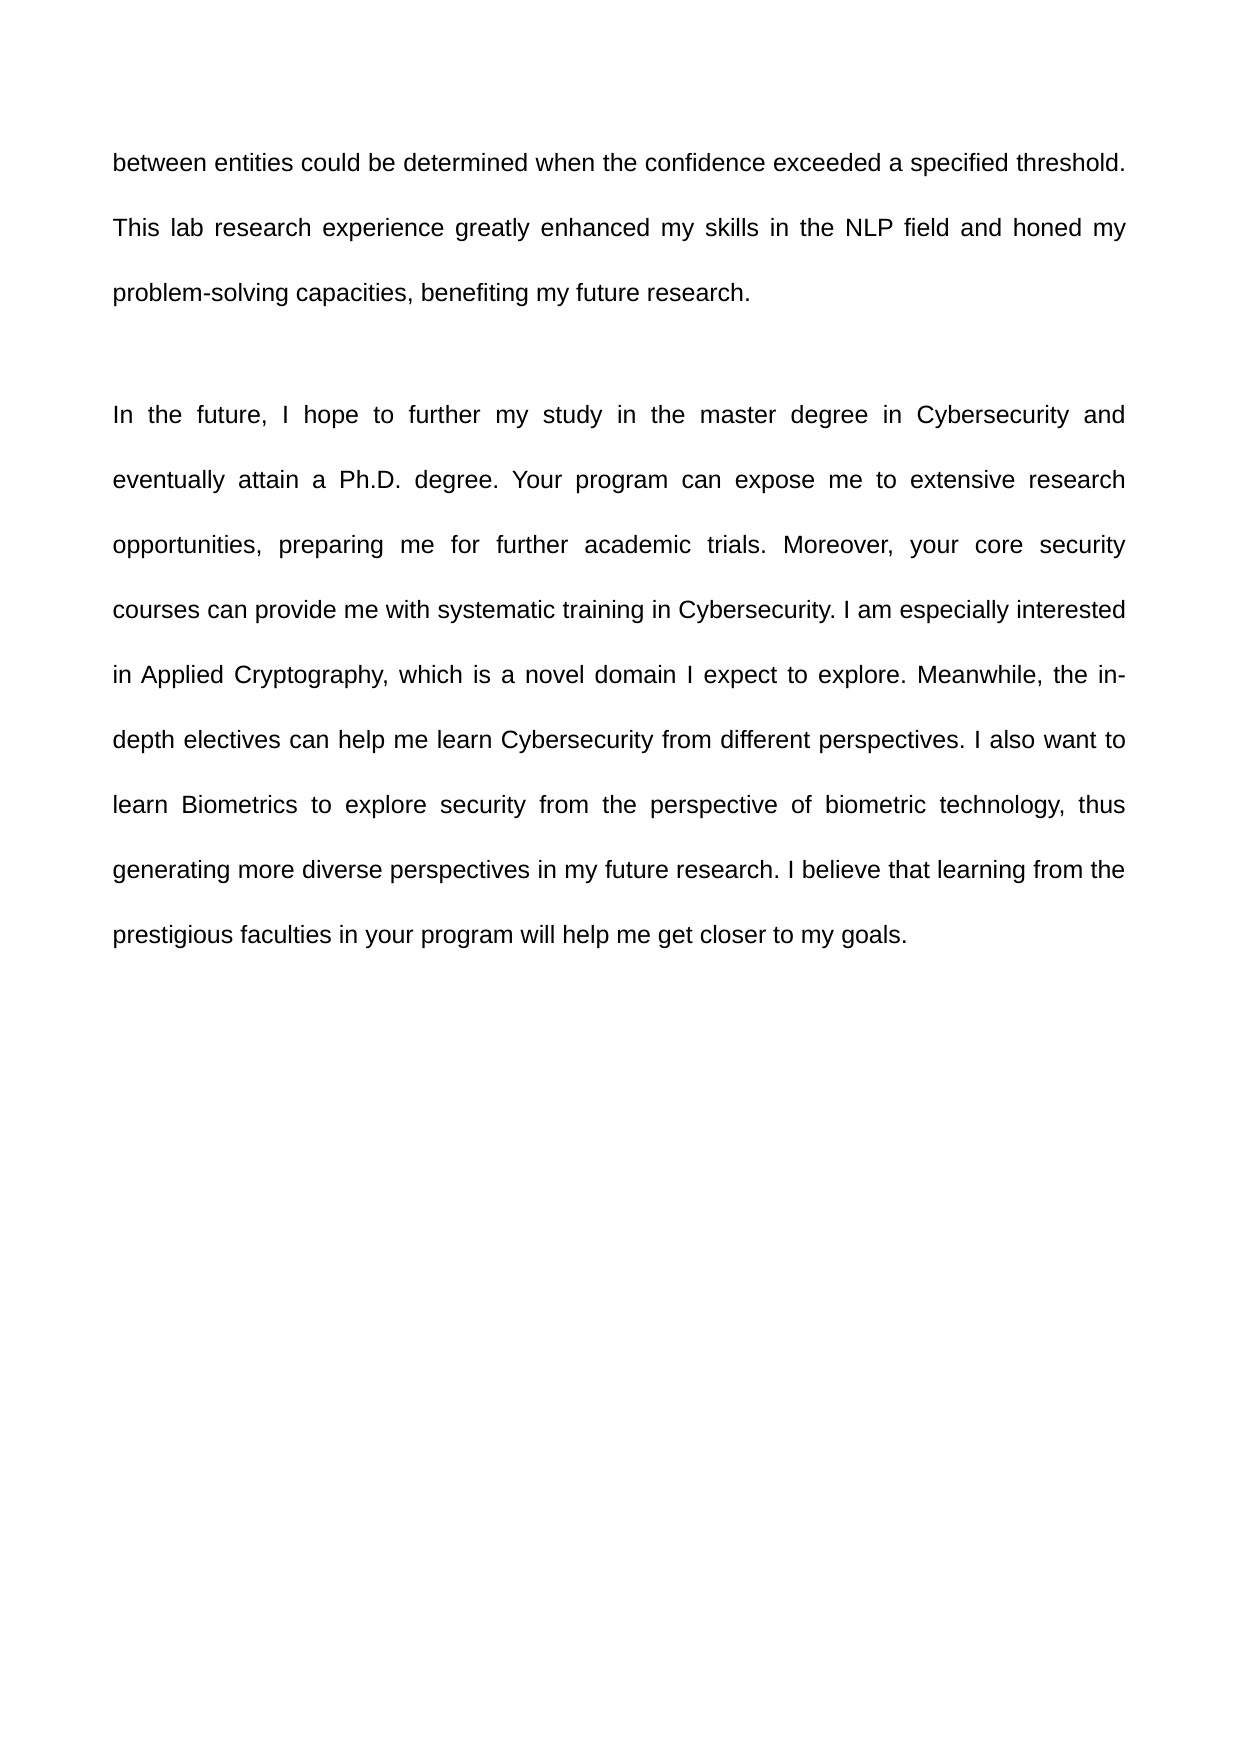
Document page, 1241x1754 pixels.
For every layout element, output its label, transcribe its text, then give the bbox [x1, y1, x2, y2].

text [112, 146, 1128, 308]
text In the future, I hope to further my study in the master degree in Cybersecurity and eventually attain a Ph.D. degree. Your program can expose me to extensive research opportunities, preparing me for further academic trials. Moreover, your core security courses can provide me with systematic training in Cybersecurity. I am especially interested in Applied Cryptography, which is a novel domain I expect to explore. Meanwhile, the in-depth electives can help me learn Cybersecurity from different perspectives. I also want to learn Biometrics to explore security from the perspective of biometric technology, thus generating more diverse perspectives in my future research. I believe that learning from the prestigious faculties in your program will help me get closer to my goals. [112, 398, 1128, 951]
